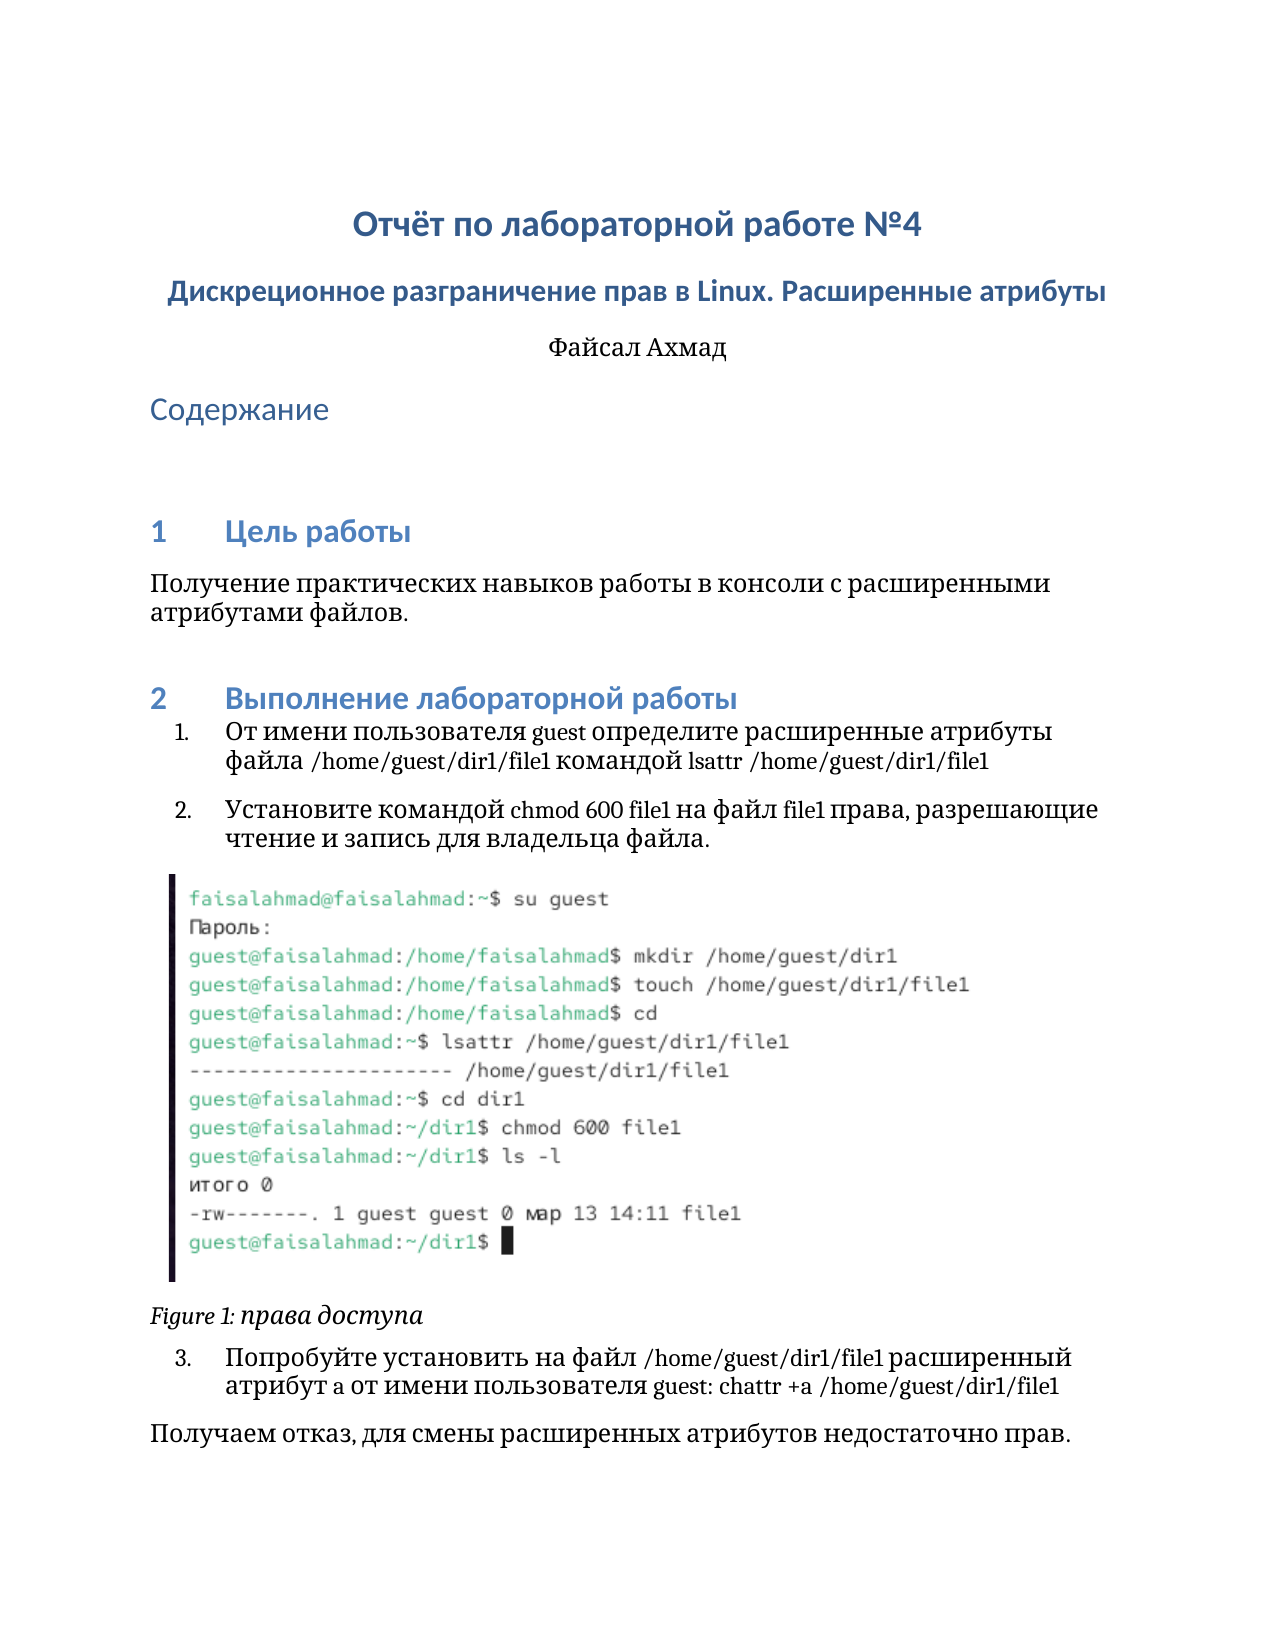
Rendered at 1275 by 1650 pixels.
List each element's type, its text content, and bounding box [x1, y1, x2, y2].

text Получаем отказ, для смены расширенных атрибутов недостаточно прав. [150, 1420, 1125, 1448]
subtitle 1 Цель работы [150, 510, 1125, 551]
subtitle 2 Выполнение лабораторной работы [150, 677, 1125, 718]
list Установите командой chmod 600 file1 на файл file1 права, разрешающие чтение и запись для владельца файла. [175, 796, 1125, 854]
text Figure 1: права доступа [150, 1302, 1125, 1331]
title Отчёт по лабораторной работе №4 [150, 200, 1125, 246]
text Получение практических навыков работы в консоли с расширенными атрибутами файлов. [150, 570, 1125, 627]
list Попробуйте установить на файл /home/guest/dir1/file1 расширенный атрибут a от имени пользователя guest: chattr +a /home/guest/dir1/file1 [175, 1343, 1125, 1401]
subtitle Дискреционное разграничение прав в Linux. Расширенные атрибуты [150, 271, 1125, 309]
text Файсал Ахмад [150, 334, 1125, 363]
list От имени пользователя guest определите расширенные атрибуты файла /home/guest/dir1/file1 командой lsattr /home/guest/dir1/file1 [175, 718, 1125, 776]
picture [168, 874, 1044, 1282]
